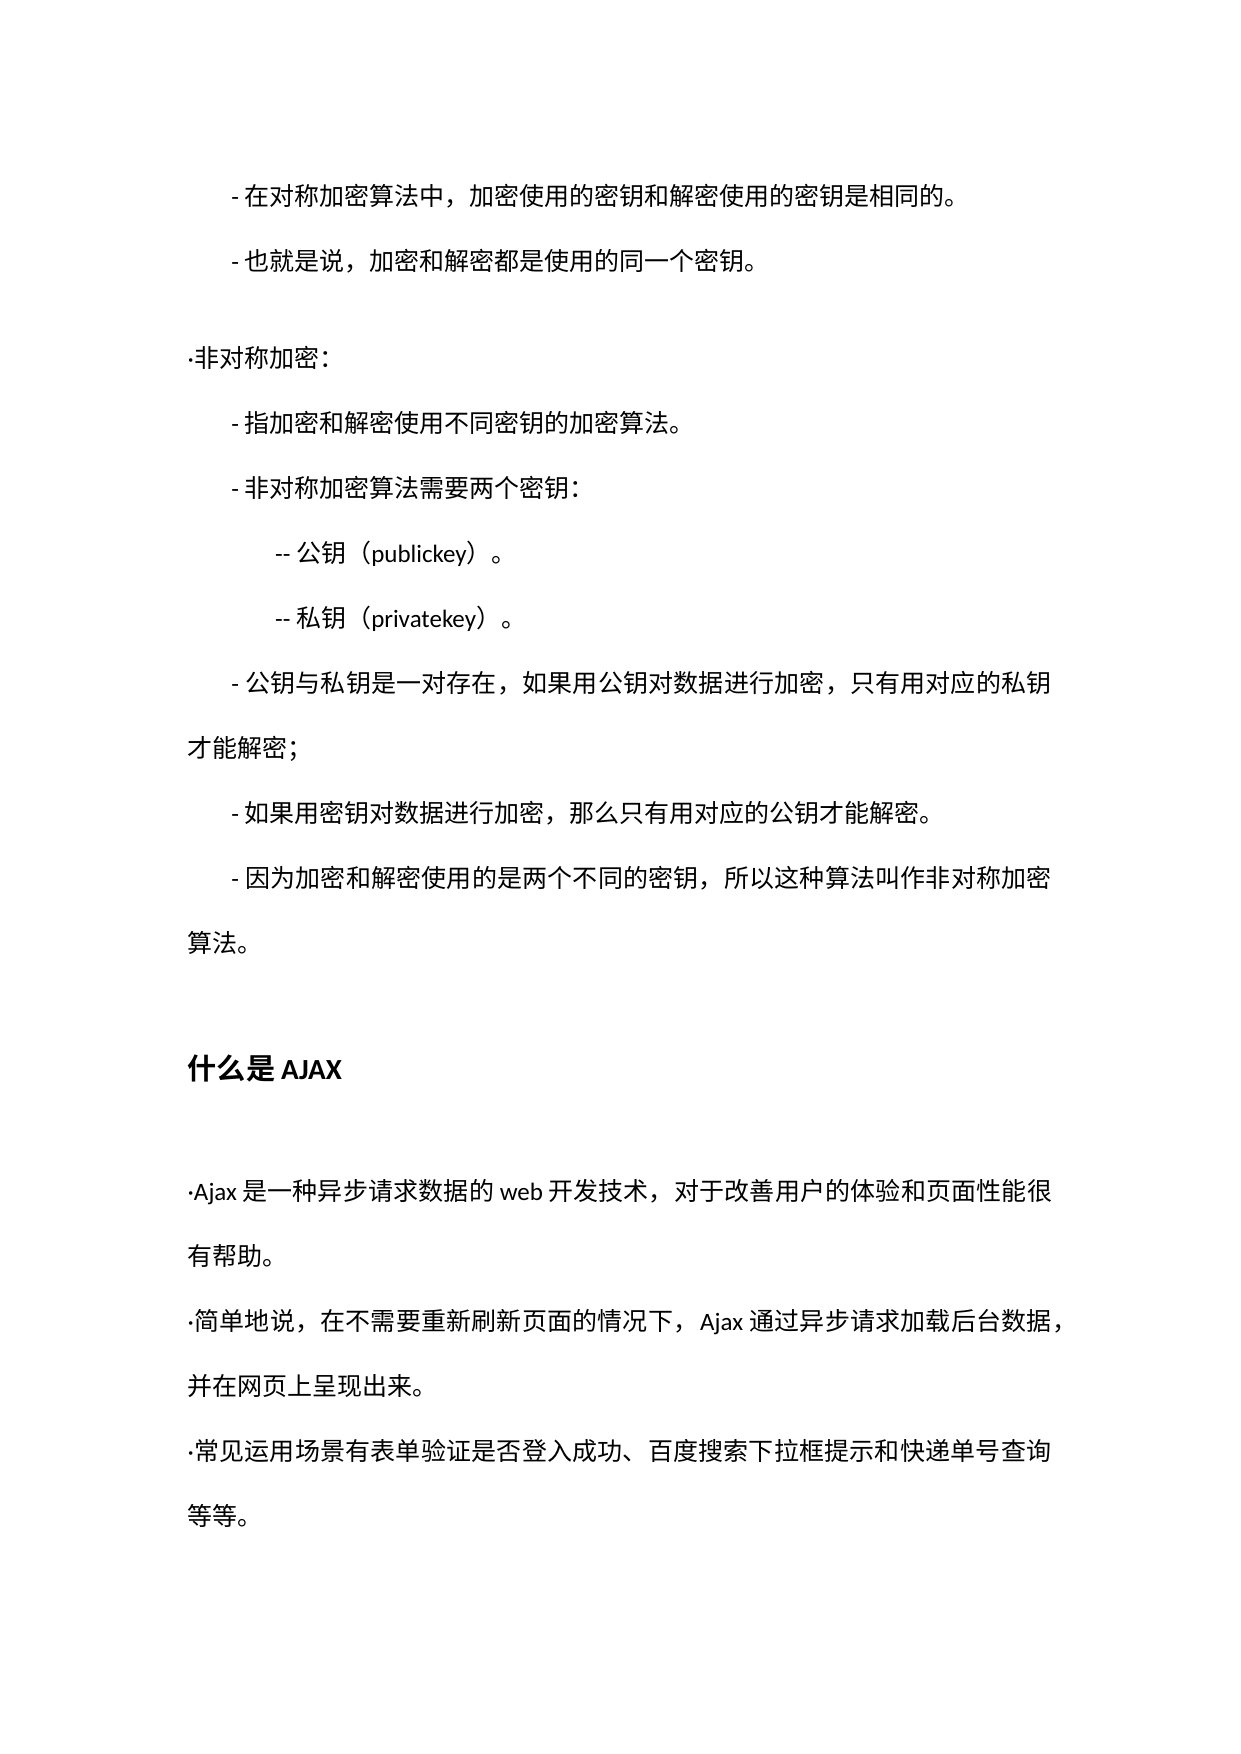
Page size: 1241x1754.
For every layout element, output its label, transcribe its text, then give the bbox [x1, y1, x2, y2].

text - 也就是说，加密和解密都是使用的同一个密钥。 [187, 227, 1053, 292]
text - 指加密和解密使用不同密钥的加密算法。 [187, 389, 1053, 454]
text - 非对称加密算法需要两个密钥： [187, 454, 1053, 519]
text -- 私钥（privatekey）。 [231, 584, 1053, 649]
text -- 公钥（publickey）。 [231, 519, 1053, 584]
text - 在对称加密算法中，加密使用的密钥和解密使用的密钥是相同的。 [187, 162, 1053, 227]
text ·常见运用场景有表单验证是否登入成功、百度搜索下拉框提示和快递单号查询等等。 [187, 1417, 1053, 1547]
text ·Ajax是一种异步请求数据的web开发技术，对于改善用户的体验和页面性能很有帮助。 [187, 1157, 1053, 1287]
text ·非对称加密： [187, 324, 1053, 389]
text ·简单地说，在不需要重新刷新页面的情况下，Ajax 通过异步请求加载后台数据，并在网页上呈现出来。 [187, 1287, 1053, 1417]
subtitle 什么是AJAX [187, 1034, 1053, 1099]
text - 因为加密和解密使用的是两个不同的密钥，所以这种算法叫作非对称加密算法。 [187, 844, 1053, 974]
text - 公钥与私钥是一对存在，如果用公钥对数据进行加密，只有用对应的私钥才能解密； [187, 649, 1053, 779]
text - 如果用密钥对数据进行加密，那么只有用对应的公钥才能解密。 [187, 779, 1053, 844]
